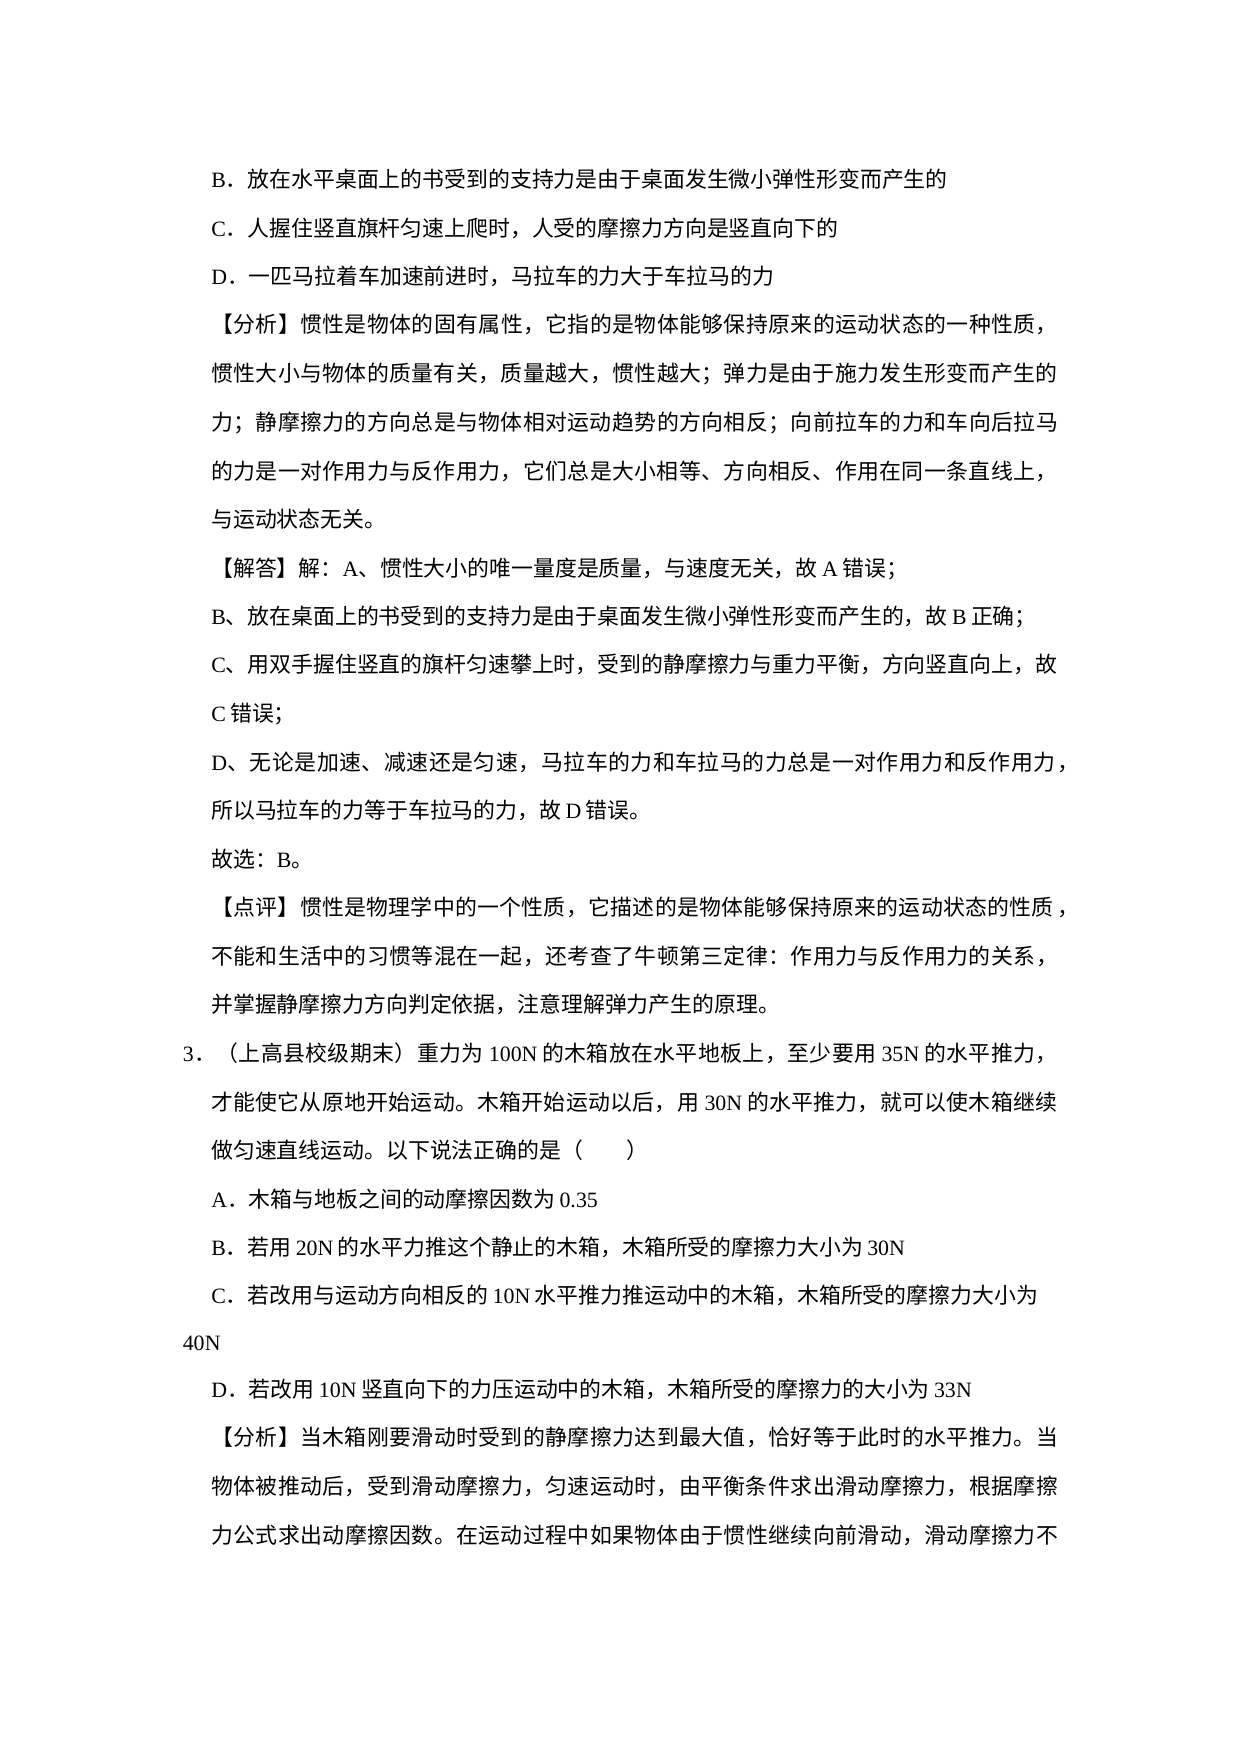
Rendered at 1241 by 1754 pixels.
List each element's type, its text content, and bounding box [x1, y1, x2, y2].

text B．放在水平桌面上的书受到的支持力是由于桌面发生微小弹性形变而产生的 [183, 162, 1058, 194]
text 故选：B。 [211, 841, 1058, 874]
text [211, 1420, 1058, 1550]
text B、放在桌面上的书受到的支持力是由于桌面发生微小弹性形变而产生的，故B正确； [211, 599, 1058, 631]
text 【点评】惯性是物理学中的一个性质，它描述的是物体能够保持原来的运动状态的性质，不能和生活中的习惯等混在一起，还考查了牛顿第三定律：作用力与反作用力的关系，并掌握静摩擦力方向判定依据，注意理解弹力产生的原理。 [211, 889, 1058, 1019]
text C．人握住竖直旗杆匀速上爬时，人受的摩擦力方向是竖直向下的 [183, 210, 1058, 243]
text C、用双手握住竖直的旗杆匀速攀上时，受到的静摩擦力与重力平衡，方向竖直向上，故C错误； [211, 647, 1058, 728]
text B．若用20N的水平力推这个静止的木箱，木箱所受的摩擦力大小为30N [183, 1229, 1058, 1262]
text D、无论是加速、减速还是匀速，马拉车的力和车拉马的力总是一对作用力和反作用力，所以马拉车的力等于车拉马的力，故D错误。 [211, 744, 1058, 825]
text D．一匹马拉着车加速前进时，马拉车的力大于车拉马的力 [183, 259, 1058, 291]
text 【分析】惯性是物体的固有属性，它指的是物体能够保持原来的运动状态的一种性质，惯性大小与物体的质量有关，质量越大，惯性越大；弹力是由于施力发生形变而产生的力；静摩擦力的方向总是与物体相对运动趋势的方向相反；向前拉车的力和车向后拉马的力是一对作用力与反作用力，它们总是大小相等、方向相反、作用在同一条直线上，与运动状态无关。 [211, 307, 1058, 534]
text 3．（上高县校级期末）重力为100N的木箱放在水平地板上，至少要用35N的水平推力，才能使它从原地开始运动。木箱开始运动以后，用30N的水平推力，就可以使木箱继续做匀速直线运动。以下说法正确的是（ ） [183, 1035, 1058, 1165]
text A．木箱与地板之间的动摩擦因数为0.35 [183, 1181, 1058, 1214]
text C．若改用与运动方向相反的10N水平推力推运动中的木箱，木箱所受的摩擦力大小为40N [183, 1278, 1058, 1359]
text D．若改用10N竖直向下的力压运动中的木箱，木箱所受的摩擦力的大小为33N [183, 1372, 1058, 1404]
text 【解答】解：A、惯性大小的唯一量度是质量，与速度无关，故A错误； [211, 550, 1058, 583]
